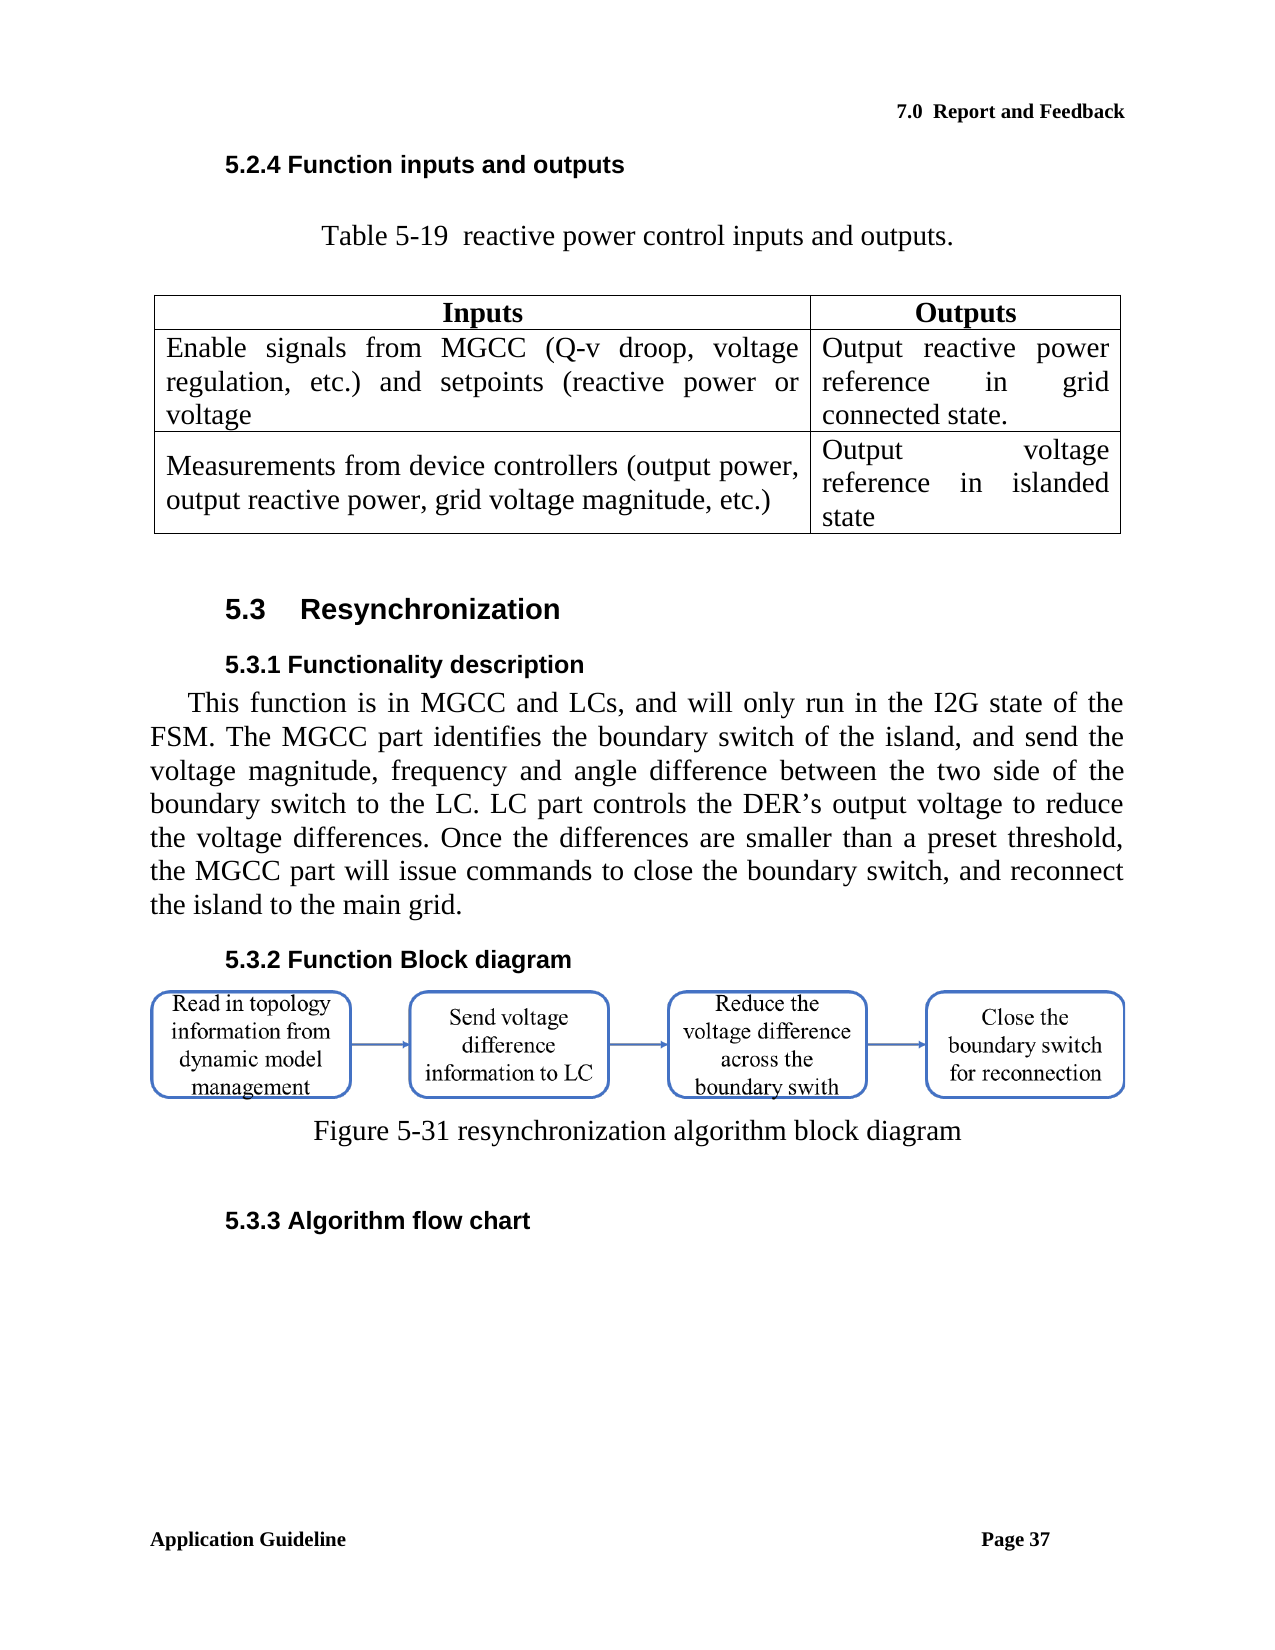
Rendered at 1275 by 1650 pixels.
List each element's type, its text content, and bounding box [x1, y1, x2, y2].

table_cell Enable signals from MGCC (Q-v droop, voltage regulation, etc.) and setpoints (reactive power or voltage [155, 330, 810, 431]
subtitle 5.3.2 Function Block diagram [150, 945, 1125, 974]
table_cell Measurements from device controllers (output power, output reactive power, grid voltage magnitude, etc.) [155, 432, 810, 532]
table_cell Output reactive power reference in grid connected state. [811, 330, 1120, 431]
text This function is in MGCC and LCs, and will only run in the I2G state of the FSM. The MGCC part identifies the boundary switch of the island, and send the voltage magnitude, frequency and angle difference between the two side of the boundary switch to the LC. LC part controls the DER’s output voltage to reduce the voltage differences. Once the differences are smaller than a preset threshold, the MGCC part will issue commands to close the boundary switch, and reconnect the island to the main grid. [150, 686, 1125, 920]
table_cell Output voltage reference in islanded state [811, 432, 1120, 532]
picture [150, 980, 1125, 1114]
subtitle 5.3.3 Algorithm flow chart [150, 1206, 1125, 1234]
subtitle 5.3.1 Functionality description [150, 651, 1125, 679]
subtitle 5.2.4 Function inputs and outputs [150, 150, 1125, 179]
subtitle 5.3 Resynchronization [150, 592, 1125, 626]
table_header Outputs [811, 296, 1120, 329]
table_header Inputs [155, 296, 810, 329]
